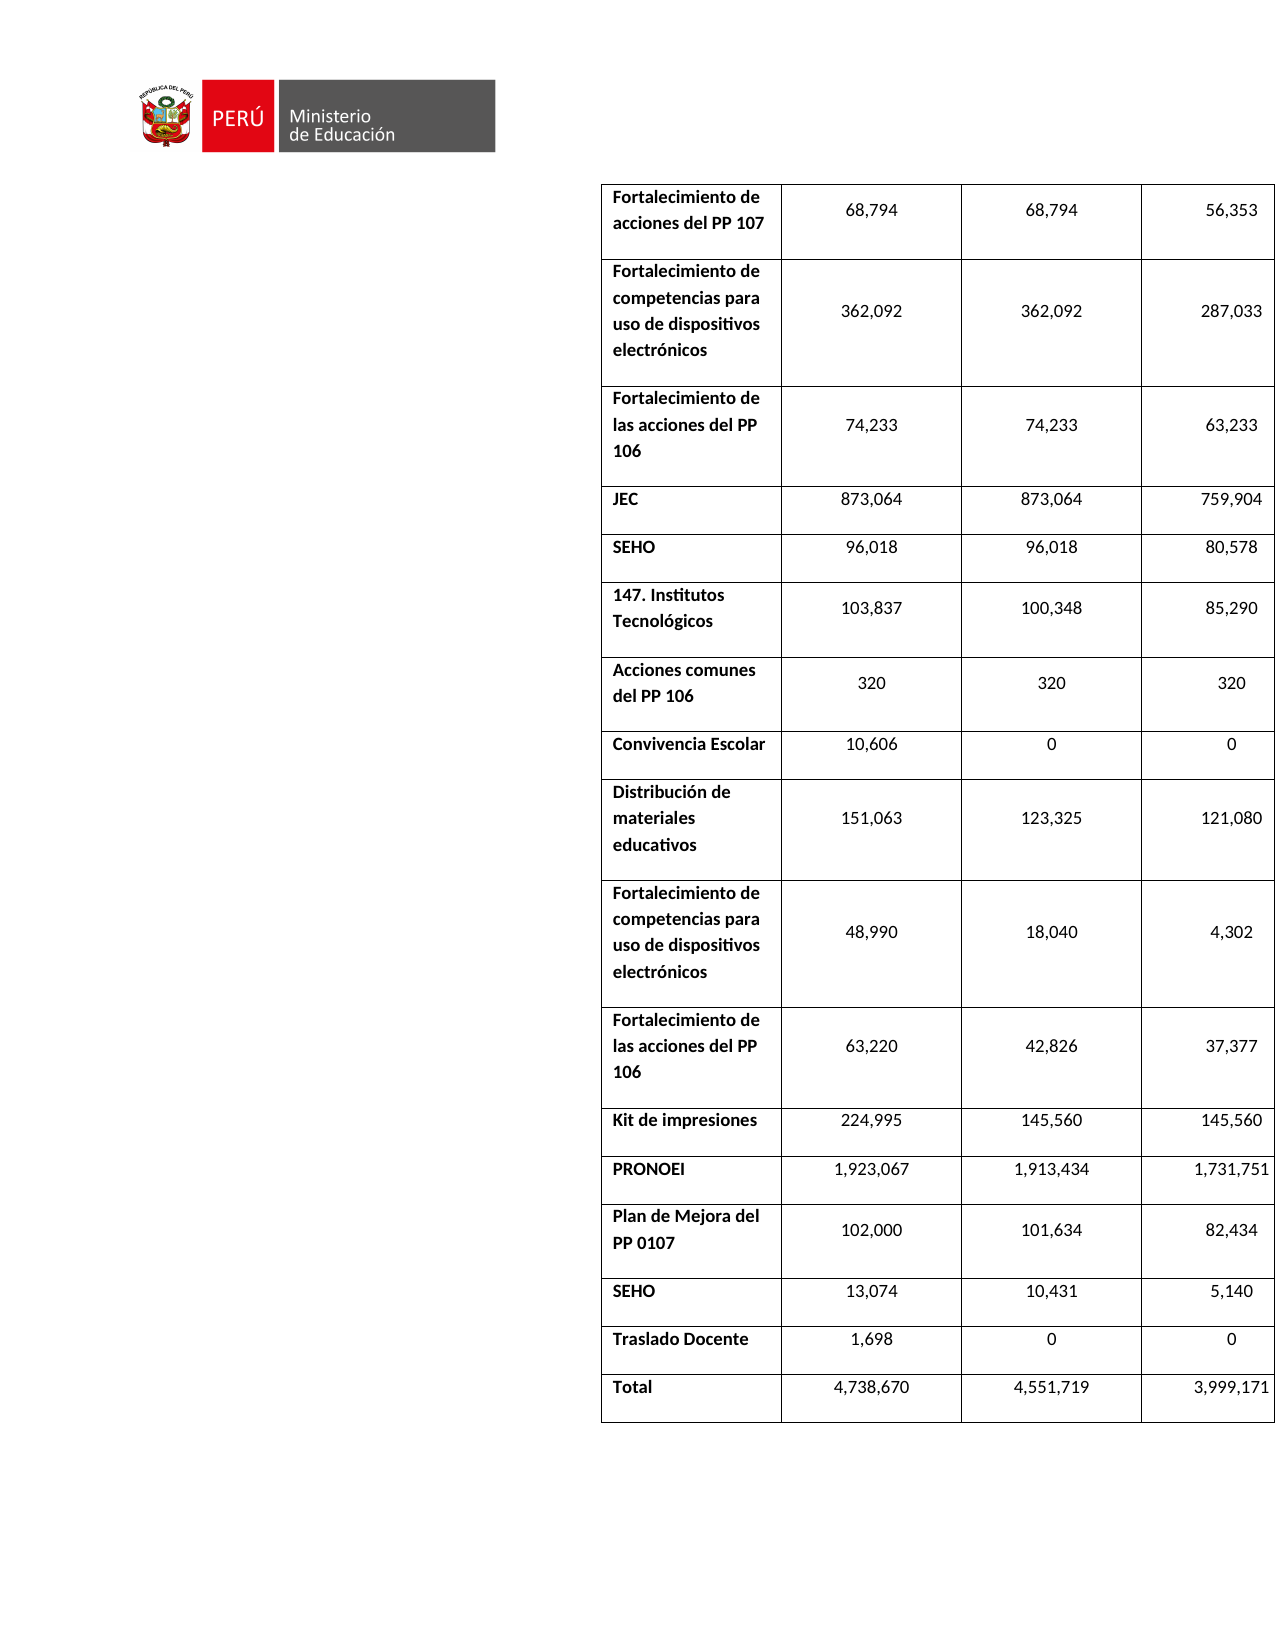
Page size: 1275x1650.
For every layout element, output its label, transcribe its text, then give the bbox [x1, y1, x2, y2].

table_cell 1,913,434 [962, 1157, 1141, 1204]
table_cell 4,551,719 [962, 1375, 1141, 1422]
table_cell Total [602, 1375, 781, 1422]
table_cell 63,220 [782, 1008, 961, 1108]
table_cell JEC [602, 487, 781, 534]
table_cell 121,080 [1142, 780, 1274, 880]
picture [128, 75, 502, 156]
table_cell 96,018 [782, 535, 961, 582]
table_cell SEHO [602, 1279, 781, 1326]
table_cell 100,348 [962, 583, 1141, 657]
table_cell 102,000 [782, 1205, 961, 1278]
table_cell 42,826 [962, 1008, 1141, 1108]
table_cell Convivencia Escolar [602, 732, 781, 779]
table_cell 0 [1142, 1327, 1274, 1374]
table_cell 1,923,067 [782, 1157, 961, 1204]
table_cell 68,794 [782, 185, 961, 258]
table_cell 96,018 [962, 535, 1141, 582]
table_cell 0 [962, 1327, 1141, 1374]
table_cell 0 [962, 732, 1141, 779]
table_cell 10,431 [962, 1279, 1141, 1326]
table_cell 103,837 [782, 583, 961, 657]
table_cell 287,033 [1142, 260, 1274, 386]
table_cell Fortalecimiento de acciones del PP 107 [602, 185, 781, 258]
table_cell 4,302 [1142, 881, 1274, 1007]
table_cell 362,092 [782, 260, 961, 386]
table_cell 85,290 [1142, 583, 1274, 657]
table_cell 68,794 [962, 185, 1141, 258]
table_cell Fortalecimiento de competencias para uso de dispositivos electrónicos [602, 881, 781, 1007]
table_cell 18,040 [962, 881, 1141, 1007]
table_cell 145,560 [962, 1109, 1141, 1156]
table_cell 320 [1142, 658, 1274, 731]
table_cell 151,063 [782, 780, 961, 880]
table_cell 37,377 [1142, 1008, 1274, 1108]
table_cell Plan de Mejora del PP 0107 [602, 1205, 781, 1278]
table_cell 1,731,751 [1142, 1157, 1274, 1204]
table_cell 63,233 [1142, 387, 1274, 486]
table_cell 56,353 [1142, 185, 1274, 258]
table_cell SEHO [602, 535, 781, 582]
table_cell 320 [782, 658, 961, 731]
table_cell 145,560 [1142, 1109, 1274, 1156]
table_cell 123,325 [962, 780, 1141, 880]
table_cell 1,698 [782, 1327, 961, 1374]
table_cell 3,999,171 [1142, 1375, 1274, 1422]
table_cell 10,606 [782, 732, 961, 779]
table_cell Distribución de materiales educativos [602, 780, 781, 880]
table_cell 362,092 [962, 260, 1141, 386]
table_cell 0 [1142, 732, 1274, 779]
table_cell Fortalecimiento de competencias para uso de dispositivos electrónicos [602, 260, 781, 386]
table_cell 147. Institutos Tecnológicos [602, 583, 781, 657]
table_cell 74,233 [782, 387, 961, 486]
table_cell 48,990 [782, 881, 961, 1007]
table_cell 320 [962, 658, 1141, 731]
table_cell 873,064 [962, 487, 1141, 534]
table_cell 4,738,670 [782, 1375, 961, 1422]
table_cell Kit de impresiones [602, 1109, 781, 1156]
table_cell Traslado Docente [602, 1327, 781, 1374]
table_cell 74,233 [962, 387, 1141, 486]
table_cell 80,578 [1142, 535, 1274, 582]
table_cell Acciones comunes del PP 106 [602, 658, 781, 731]
table_cell Fortalecimiento de las acciones del PP 106 [602, 387, 781, 486]
table_cell 873,064 [782, 487, 961, 534]
table_cell 82,434 [1142, 1205, 1274, 1278]
table_cell 101,634 [962, 1205, 1141, 1278]
table_cell 224,995 [782, 1109, 961, 1156]
table_cell 759,904 [1142, 487, 1274, 534]
table_cell PRONOEI [602, 1157, 781, 1204]
table_cell Fortalecimiento de las acciones del PP 106 [602, 1008, 781, 1108]
table_cell 13,074 [782, 1279, 961, 1326]
table_cell 5,140 [1142, 1279, 1274, 1326]
